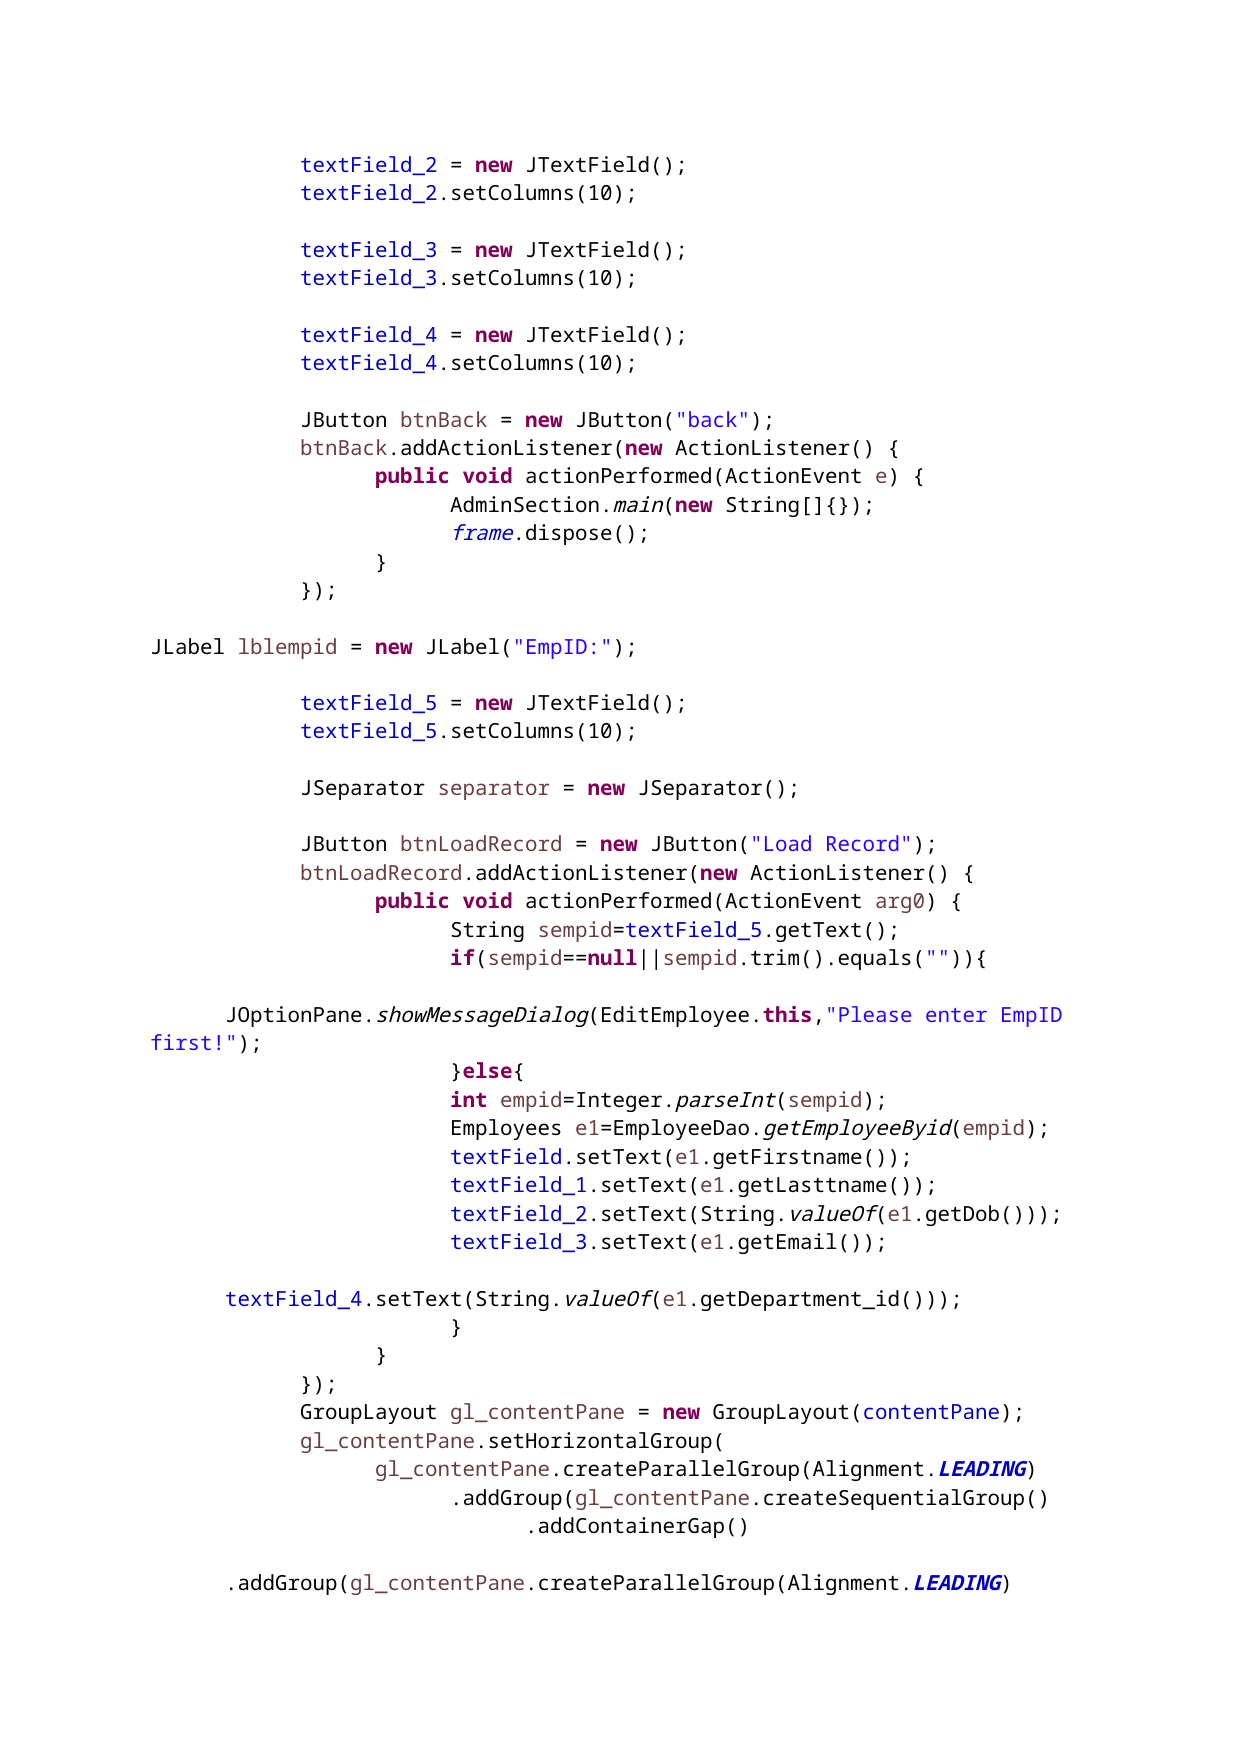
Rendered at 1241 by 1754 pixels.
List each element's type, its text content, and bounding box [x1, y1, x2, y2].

text textField_2 = new JTextField(); [150, 150, 1090, 178]
text textField_3.setColumns(10); [150, 263, 1090, 292]
text } [150, 1312, 1090, 1341]
text textField_3 = new JTextField(); [150, 235, 1090, 263]
text JLabel lblempid = new JLabel("EmpID:"); [150, 632, 1090, 660]
text textField_5.setColumns(10); [150, 717, 1090, 745]
text if(sempid==null||sempid.trim().equals("")){ [150, 943, 1090, 972]
text textField_2.setText(String.valueOf(e1.getDob())); [150, 1199, 1090, 1227]
text Employees e1=EmployeeDao.getEmployeeByid(empid); [150, 1113, 1090, 1142]
text String sempid=textField_5.getText(); [150, 915, 1090, 943]
text .addGroup(gl_contentPane.createSequentialGroup() [150, 1483, 1090, 1511]
text btnLoadRecord.addActionListener(new ActionListener() { [150, 858, 1090, 886]
text }); [150, 575, 1090, 604]
text frame.dispose(); [150, 518, 1090, 547]
text JOptionPane.showMessageDialog(EditEmployee.this,"Please enter EmpID first!"); [150, 972, 1090, 1057]
text textField_2.setColumns(10); [150, 178, 1090, 207]
text textField_4.setText(String.valueOf(e1.getDepartment_id())); [150, 1256, 1090, 1312]
text textField_4.setColumns(10); [150, 348, 1090, 377]
text public void actionPerformed(ActionEvent e) { [150, 462, 1090, 490]
text gl_contentPane.setHorizontalGroup( [150, 1426, 1090, 1454]
text JSeparator separator = new JSeparator(); [150, 773, 1090, 802]
text JButton btnLoadRecord = new JButton("Load Record"); [150, 829, 1090, 858]
text } [150, 1341, 1090, 1369]
text } [150, 547, 1090, 575]
text JButton btnBack = new JButton("back"); [150, 405, 1090, 433]
text int empid=Integer.parseInt(sempid); [150, 1085, 1090, 1113]
text gl_contentPane.createParallelGroup(Alignment.LEADING) [150, 1454, 1090, 1483]
text textField.setText(e1.getFirstname()); [150, 1142, 1090, 1170]
text textField_5 = new JTextField(); [150, 688, 1090, 717]
text textField_3.setText(e1.getEmail()); [150, 1227, 1090, 1256]
text public void actionPerformed(ActionEvent arg0) { [150, 886, 1090, 915]
text }else{ [150, 1057, 1090, 1085]
text btnBack.addActionListener(new ActionListener() { [150, 433, 1090, 462]
text AdminSection.main(new String[]{}); [150, 490, 1090, 518]
text textField_1.setText(e1.getLasttname()); [150, 1170, 1090, 1199]
text textField_4 = new JTextField(); [150, 320, 1090, 348]
text }); [150, 1369, 1090, 1397]
text .addContainerGap() [150, 1511, 1090, 1540]
text .addGroup(gl_contentPane.createParallelGroup(Alignment.LEADING) [150, 1540, 1090, 1596]
text GroupLayout gl_contentPane = new GroupLayout(contentPane); [150, 1397, 1090, 1426]
